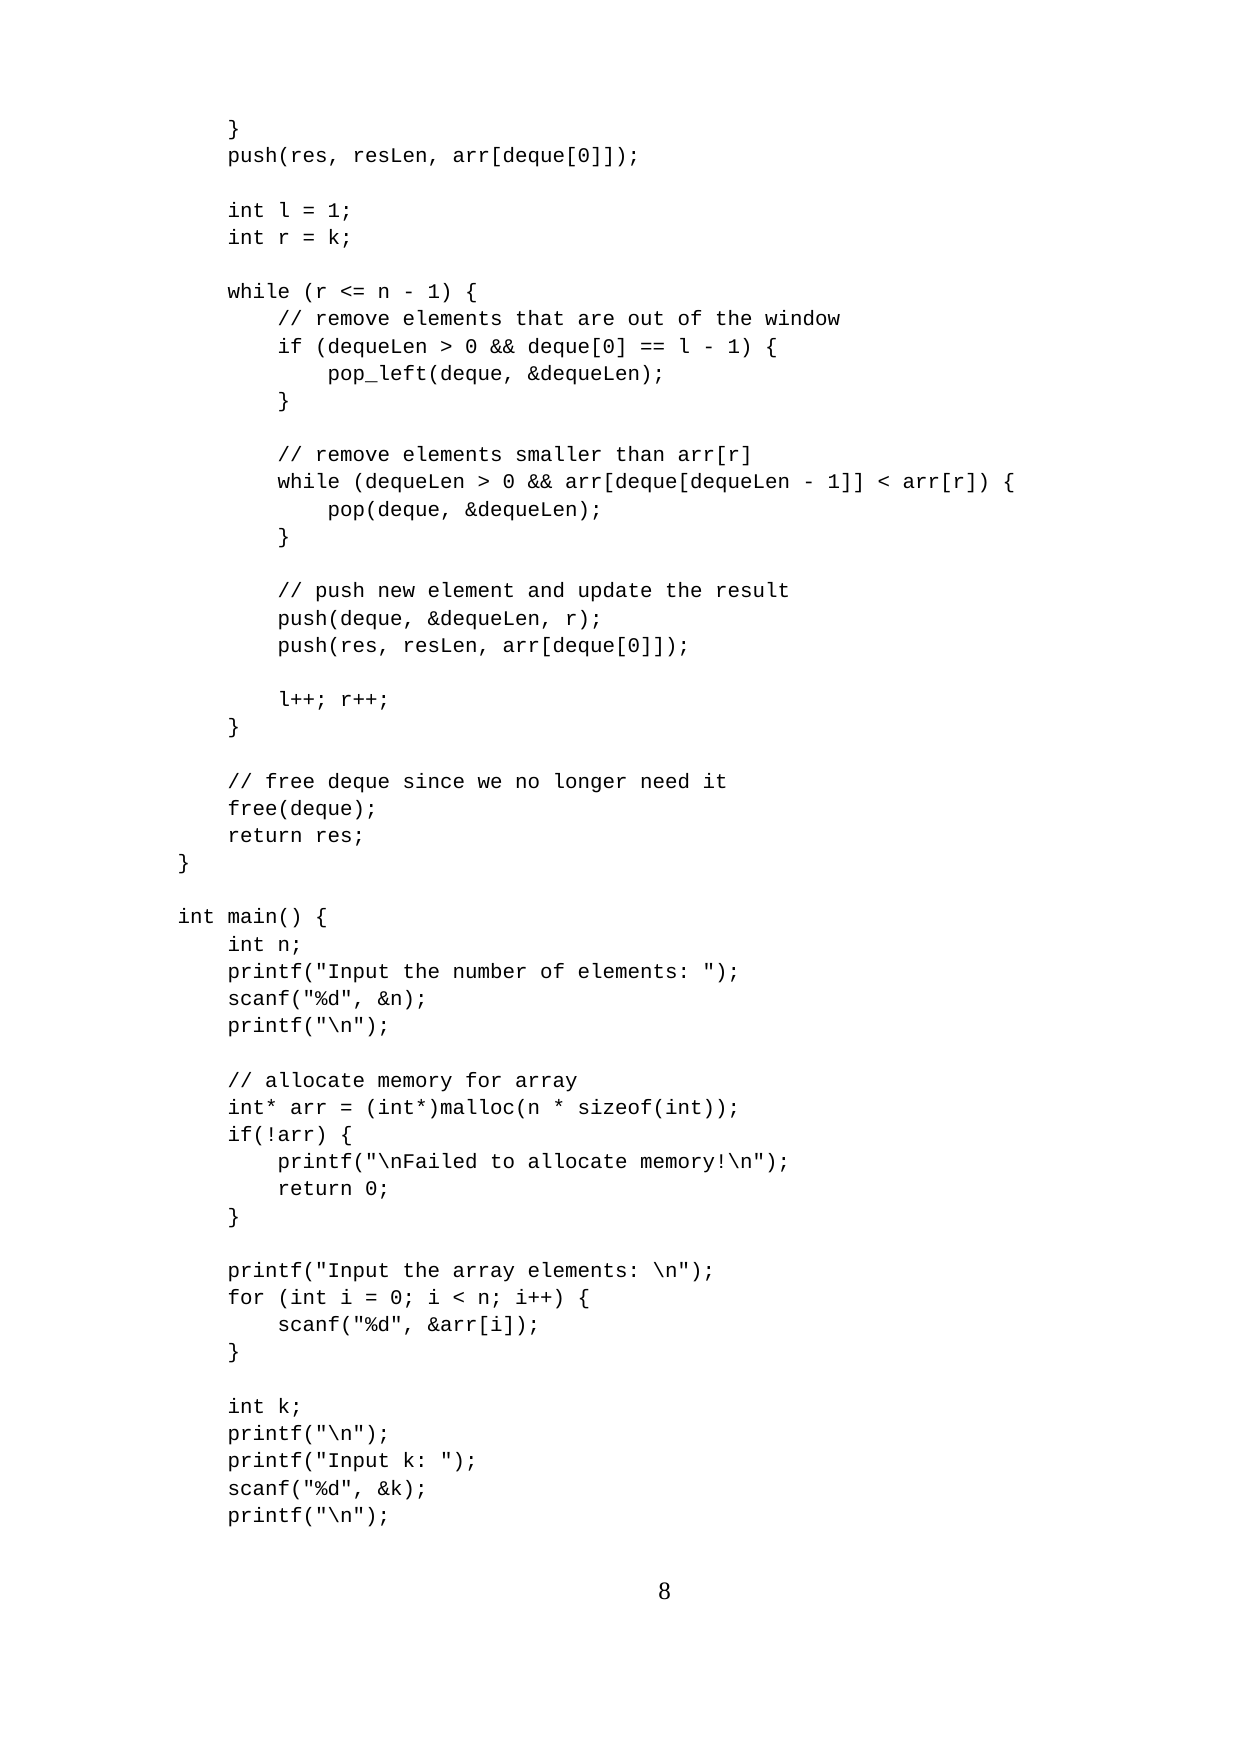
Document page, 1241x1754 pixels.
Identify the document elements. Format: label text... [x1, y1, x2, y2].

text pop_left(deque, &dequeLen); [177, 363, 1152, 386]
text } [177, 852, 1152, 876]
text l++; r++; [177, 689, 1152, 713]
text int r = k; [177, 227, 1152, 251]
text scanf("%d", &k); [177, 1477, 1152, 1501]
text printf("\n"); [177, 1505, 1152, 1528]
text printf("Input the number of elements: "); [177, 961, 1152, 984]
text if (dequeLen > 0 && deque[0] == l - 1) { [177, 336, 1152, 359]
text free(deque); [177, 798, 1152, 821]
text // remove elements that are out of the window [177, 308, 1152, 332]
text } [177, 1342, 1152, 1365]
text return res; [177, 825, 1152, 849]
text int main() { [177, 907, 1152, 930]
text printf("Input k: "); [177, 1450, 1152, 1474]
text // push new element and update the result [177, 580, 1152, 604]
text } [177, 118, 1152, 142]
text return 0; [177, 1178, 1152, 1202]
text while (r <= n - 1) { [177, 281, 1152, 305]
text push(res, resLen, arr[deque[0]]); [177, 635, 1152, 658]
text while (dequeLen > 0 && arr[deque[dequeLen - 1]] < arr[r]) { [177, 472, 1152, 495]
text // free deque since we no longer need it [177, 771, 1152, 794]
text } [177, 716, 1152, 740]
text printf("\n"); [177, 1015, 1152, 1039]
text } [177, 526, 1152, 549]
text int n; [177, 934, 1152, 957]
text // allocate memory for array [177, 1070, 1152, 1093]
text int l = 1; [177, 200, 1152, 223]
text if(!arr) { [177, 1124, 1152, 1148]
text printf("\n"); [177, 1423, 1152, 1447]
text scanf("%d", &arr[i]); [177, 1314, 1152, 1338]
text for (int i = 0; i < n; i++) { [177, 1287, 1152, 1311]
text push(deque, &dequeLen, r); [177, 607, 1152, 631]
text scanf("%d", &n); [177, 988, 1152, 1012]
text printf("Input the array elements: \n"); [177, 1260, 1152, 1284]
text // remove elements smaller than arr[r] [177, 444, 1152, 468]
text int k; [177, 1396, 1152, 1419]
text } [177, 1206, 1152, 1229]
text pop(deque, &dequeLen); [177, 499, 1152, 522]
text printf("\nFailed to allocate memory!\n"); [177, 1151, 1152, 1175]
text push(res, resLen, arr[deque[0]]); [177, 145, 1152, 169]
text int* arr = (int*)malloc(n * sizeof(int)); [177, 1097, 1152, 1121]
text } [177, 390, 1152, 414]
